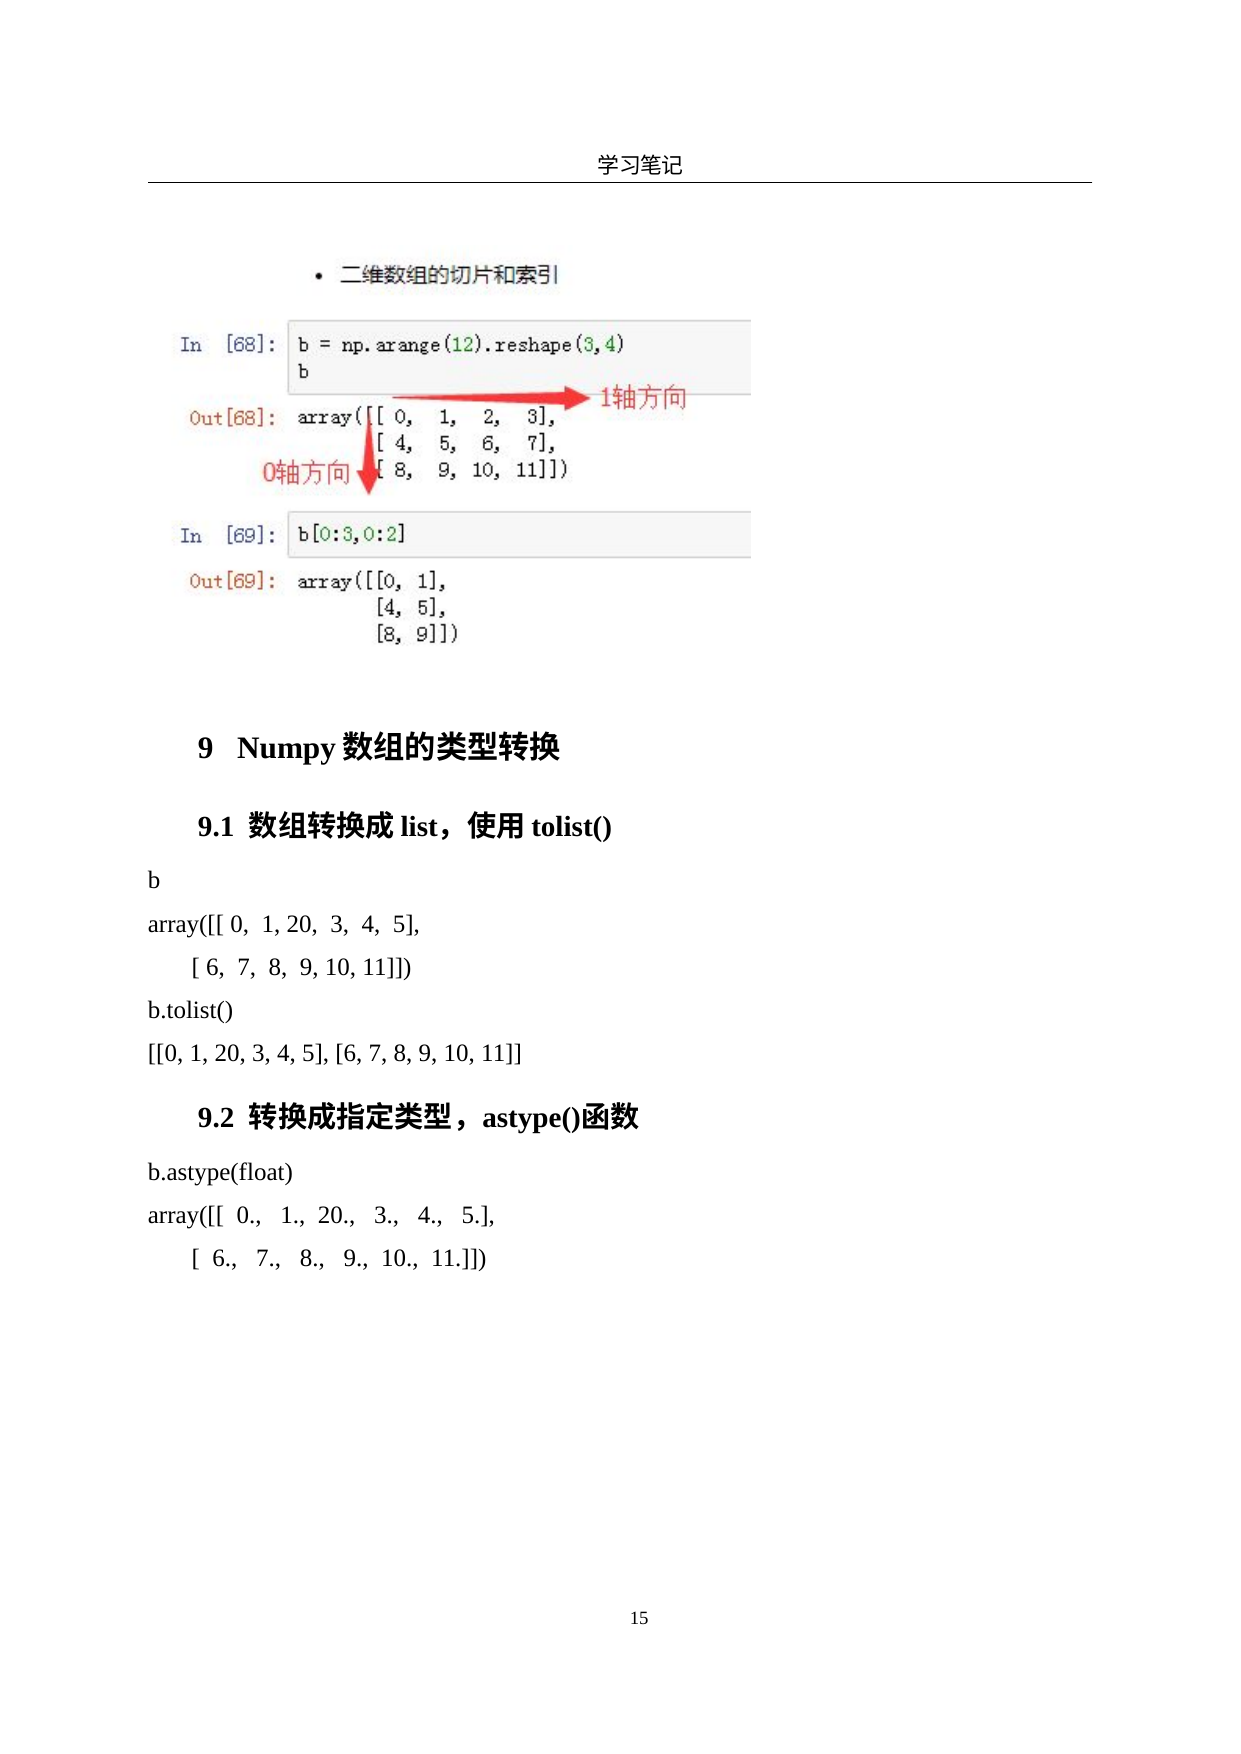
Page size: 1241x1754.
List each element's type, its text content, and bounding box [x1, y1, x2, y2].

text b.astype(float) [148, 1157, 1092, 1186]
text array([[ 0., 1., 20., 3., 4., 5.], [148, 1200, 1092, 1229]
text [[0, 1, 20, 3, 4, 5], [6, 7, 8, 9, 10, 11]] [148, 1038, 1092, 1067]
subtitle 转换成指定类型，astype()函数 [148, 1094, 1092, 1136]
text array([[ 0, 1, 20, 3, 4, 5], [148, 909, 1092, 937]
subtitle 数组转换成list，使用tolist() [148, 802, 1092, 844]
text b [148, 866, 1092, 894]
text [ 6, 7, 8, 9, 10, 11]]) [148, 952, 1092, 981]
text [ 6., 7., 8., 9., 10., 11.]]) [148, 1243, 1092, 1272]
subtitle Numpy数组的类型转换 [148, 722, 1092, 767]
text b.tolist() [148, 995, 1092, 1024]
picture [147, 245, 751, 665]
